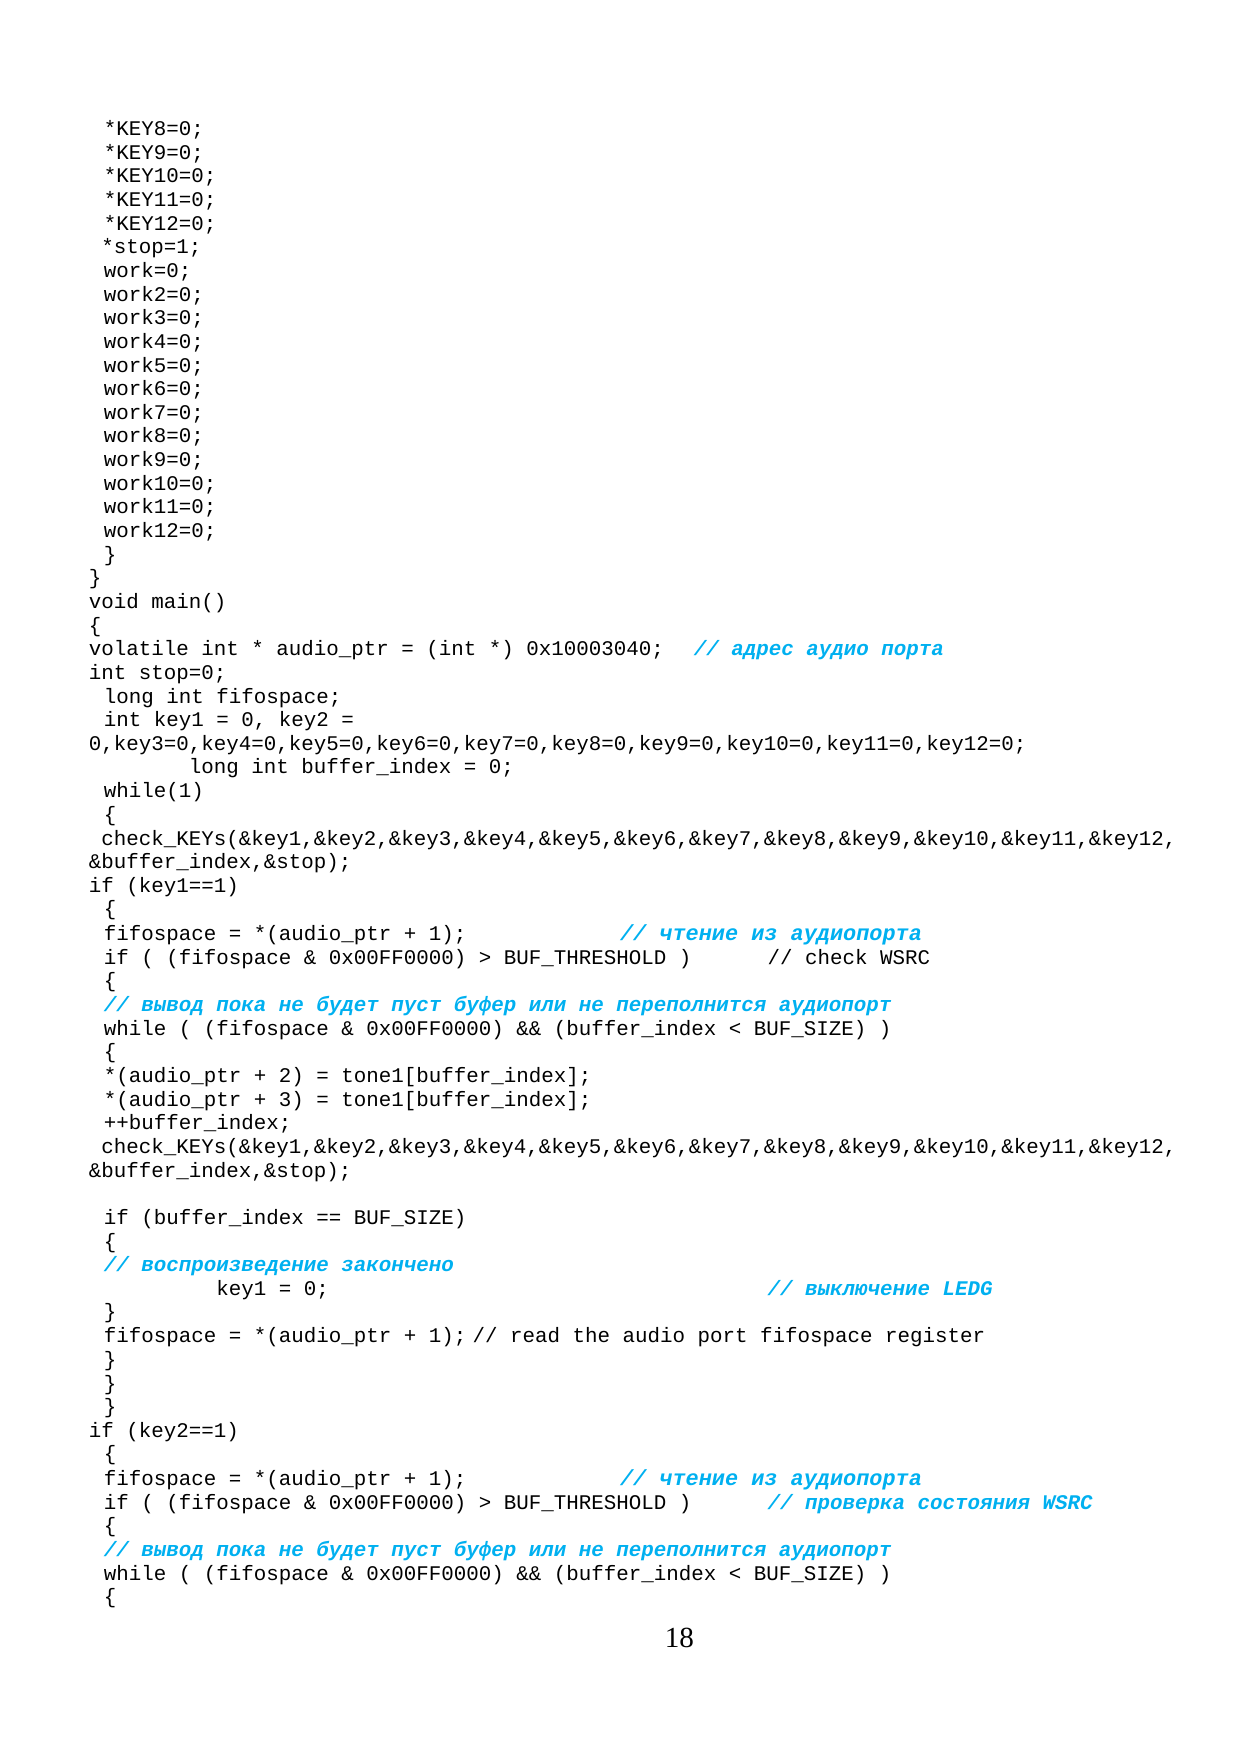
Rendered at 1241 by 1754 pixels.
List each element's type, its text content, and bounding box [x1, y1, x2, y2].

text } [88, 1302, 1181, 1325]
text volatile int * audio_ptr = (int *) 0x10003040; // адрес аудио порта [88, 638, 1181, 662]
text if (key2==1) [88, 1420, 1181, 1443]
text work12=0; [88, 520, 1181, 544]
text work4=0; [88, 331, 1181, 354]
text *KEY9=0; [88, 142, 1181, 165]
text fifospace = *(audio_ptr + 1); // чтение из аудиопорта [88, 922, 1181, 947]
text void main() [88, 591, 1181, 615]
text // воспроизведение закончено [88, 1254, 1181, 1278]
text { [88, 1516, 1181, 1539]
text while(1) [88, 780, 1181, 804]
text if ( (fifospace & 0x00FF0000) > BUF_THRESHOLD ) // check WSRC [88, 947, 1181, 971]
text *KEY11=0; [88, 189, 1181, 213]
text work8=0; [88, 426, 1181, 449]
text { [88, 615, 1181, 638]
text work=0; [88, 260, 1181, 284]
text key1 = 0; // выключение LEDG [88, 1278, 1181, 1302]
text // вывод пока не будет пуст буфер или не переполнится аудиопорт while ( (fifospace & 0x00FF0000) && (buffer_index < BUF_SIZE) ) [88, 1539, 1181, 1586]
text check_KEYs(&key1,&key2,&key3,&key4,&key5,&key6,&key7,&key8,&key9,&key10,&key11,&key12, &buffer_index,&stop); [88, 827, 1181, 875]
text } [88, 544, 1181, 567]
text } [88, 1396, 1181, 1420]
text } [88, 567, 1181, 591]
text { [88, 1041, 1181, 1065]
text work5=0; [88, 354, 1181, 378]
text *KEY8=0; [88, 118, 1181, 142]
text *KEY12=0; [88, 213, 1181, 236]
text work2=0; [88, 284, 1181, 307]
text } [88, 1372, 1181, 1396]
text long int buffer_index = 0; [88, 757, 1181, 780]
text { [88, 1586, 1181, 1610]
text *KEY10=0; [88, 165, 1181, 189]
text *(audio_ptr + 2) = tone1[buffer_index]; [88, 1065, 1181, 1089]
text *stop=1; [88, 236, 1181, 260]
text work9=0; [88, 449, 1181, 473]
text } [88, 1349, 1181, 1372]
text fifospace = *(audio_ptr + 1); // read the audio port fifospace register [88, 1325, 1181, 1349]
text { [88, 971, 1181, 994]
text work11=0; [88, 496, 1181, 520]
text if ( (fifospace & 0x00FF0000) > BUF_THRESHOLD ) // проверка состояния WSRC [88, 1492, 1181, 1516]
text fifospace = *(audio_ptr + 1); // чтение из аудиопорта [88, 1467, 1181, 1492]
text // вывод пока не будет пуст буфер или не переполнится аудиопорт while ( (fifospace & 0x00FF0000) && (buffer_index < BUF_SIZE) ) [88, 994, 1181, 1041]
text int key1 = 0, key2 = 0,key3=0,key4=0,key5=0,key6=0,key7=0,key8=0,key9=0,key10=0,key11=0,key12=0; [88, 709, 1181, 757]
text check_KEYs(&key1,&key2,&key3,&key4,&key5,&key6,&key7,&key8,&key9,&key10,&key11,&key12, &buffer_index,&stop); [88, 1136, 1181, 1183]
text if (buffer_index == BUF_SIZE) [88, 1207, 1181, 1231]
text *(audio_ptr + 3) = tone1[buffer_index]; [88, 1089, 1181, 1112]
text work10=0; [88, 473, 1181, 496]
text { [88, 1443, 1181, 1467]
text long int fifospace; [88, 686, 1181, 709]
text if (key1==1) [88, 875, 1181, 898]
text { [88, 804, 1181, 827]
text { [88, 1231, 1181, 1254]
text { [88, 898, 1181, 922]
text work7=0; [88, 402, 1181, 426]
text work6=0; [88, 378, 1181, 402]
text ++buffer_index; [88, 1112, 1181, 1136]
text work3=0; [88, 307, 1181, 331]
text int stop=0; [88, 662, 1181, 686]
